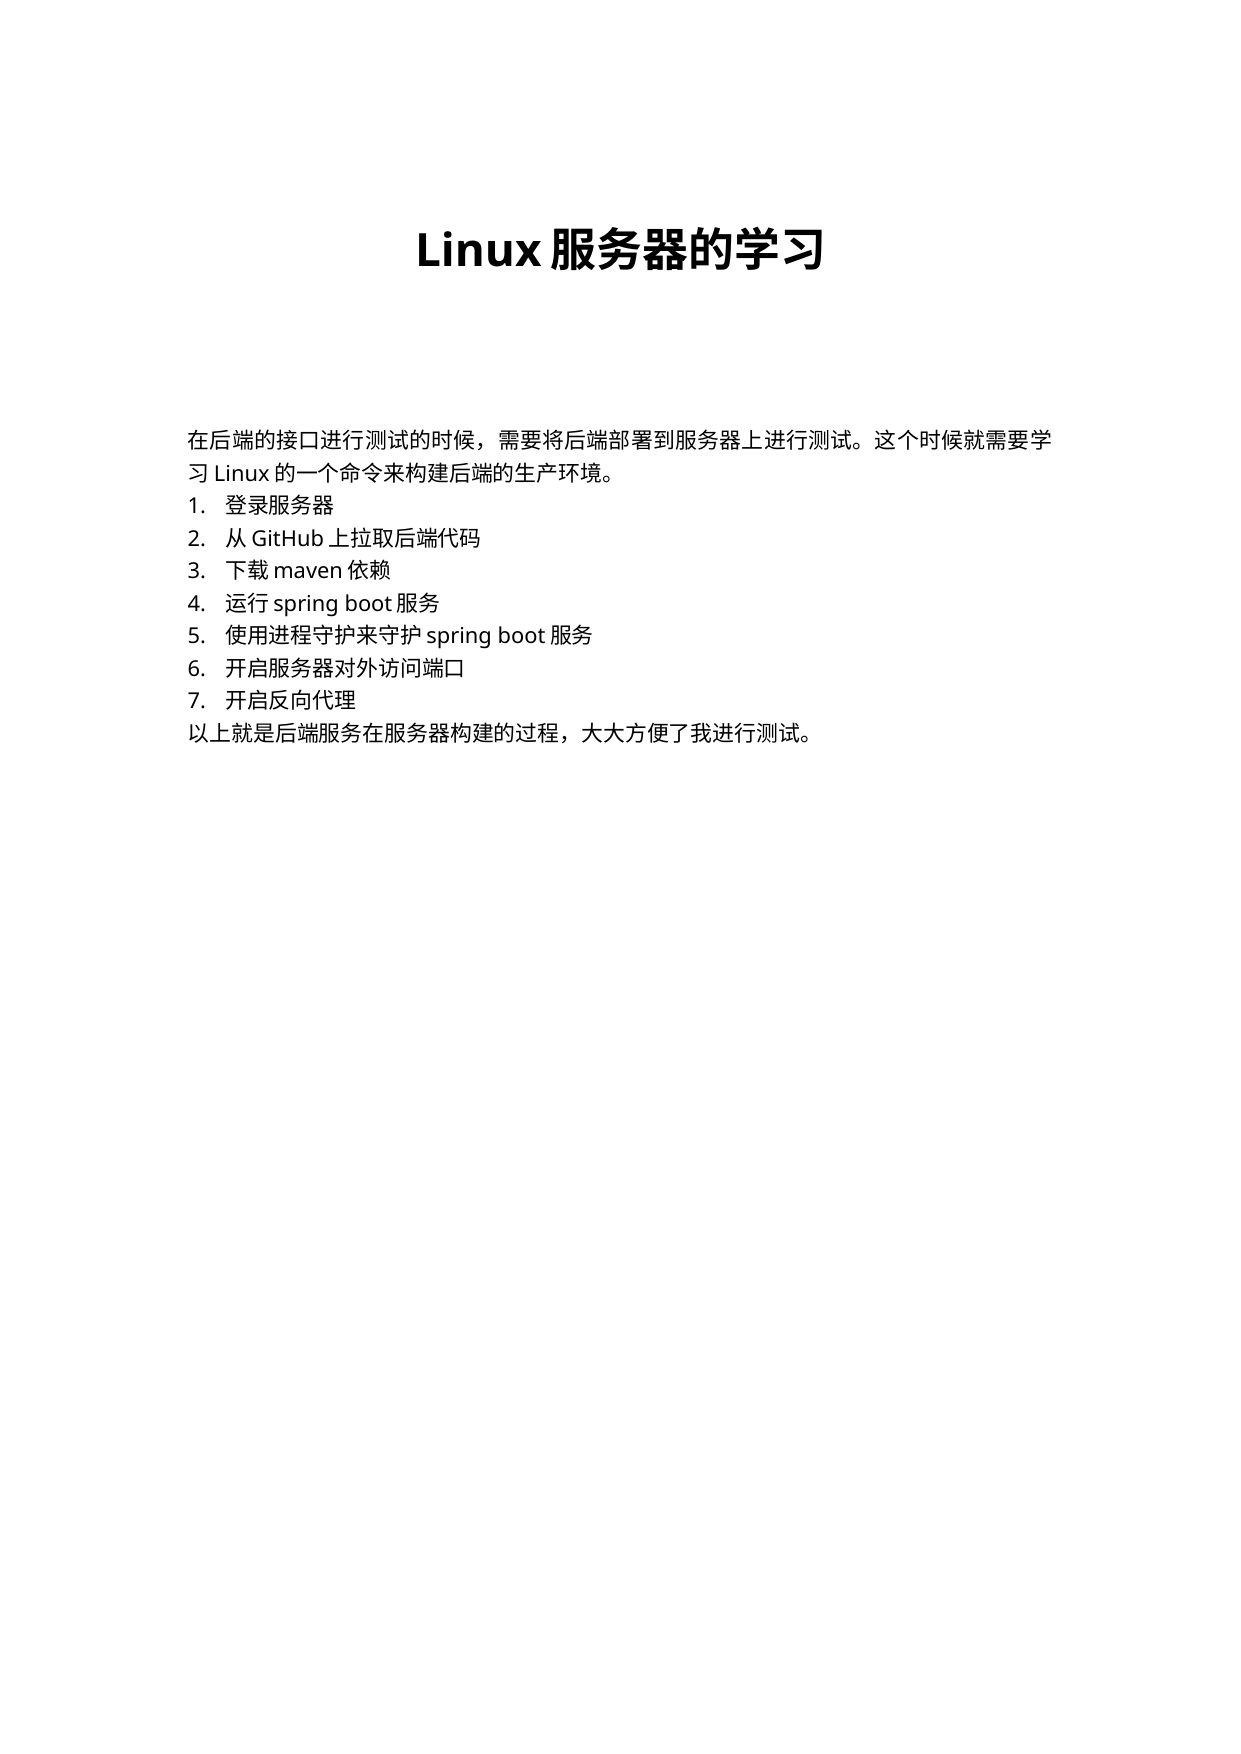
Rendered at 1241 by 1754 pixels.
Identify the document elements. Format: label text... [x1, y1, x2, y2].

list 开启反向代理 [187, 683, 1053, 716]
list 登录服务器 [187, 488, 1053, 521]
list 运行spring boot服务 [187, 586, 1053, 618]
list 使用进程守护来守护spring boot服务 [187, 618, 1053, 651]
list 开启服务器对外访问端口 [187, 651, 1053, 683]
subtitle Linux服务器的学习 [187, 197, 1053, 295]
list 下载maven依赖 [187, 553, 1053, 586]
text 以上就是后端服务在服务器构建的过程，大大方便了我进行测试。 [187, 716, 1053, 748]
list 从GitHub上拉取后端代码 [187, 521, 1053, 553]
text 在后端的接口进行测试的时候，需要将后端部署到服务器上进行测试。这个时候就需要学习Linux的一个命令来构建后端的生产环境。 [187, 423, 1053, 488]
